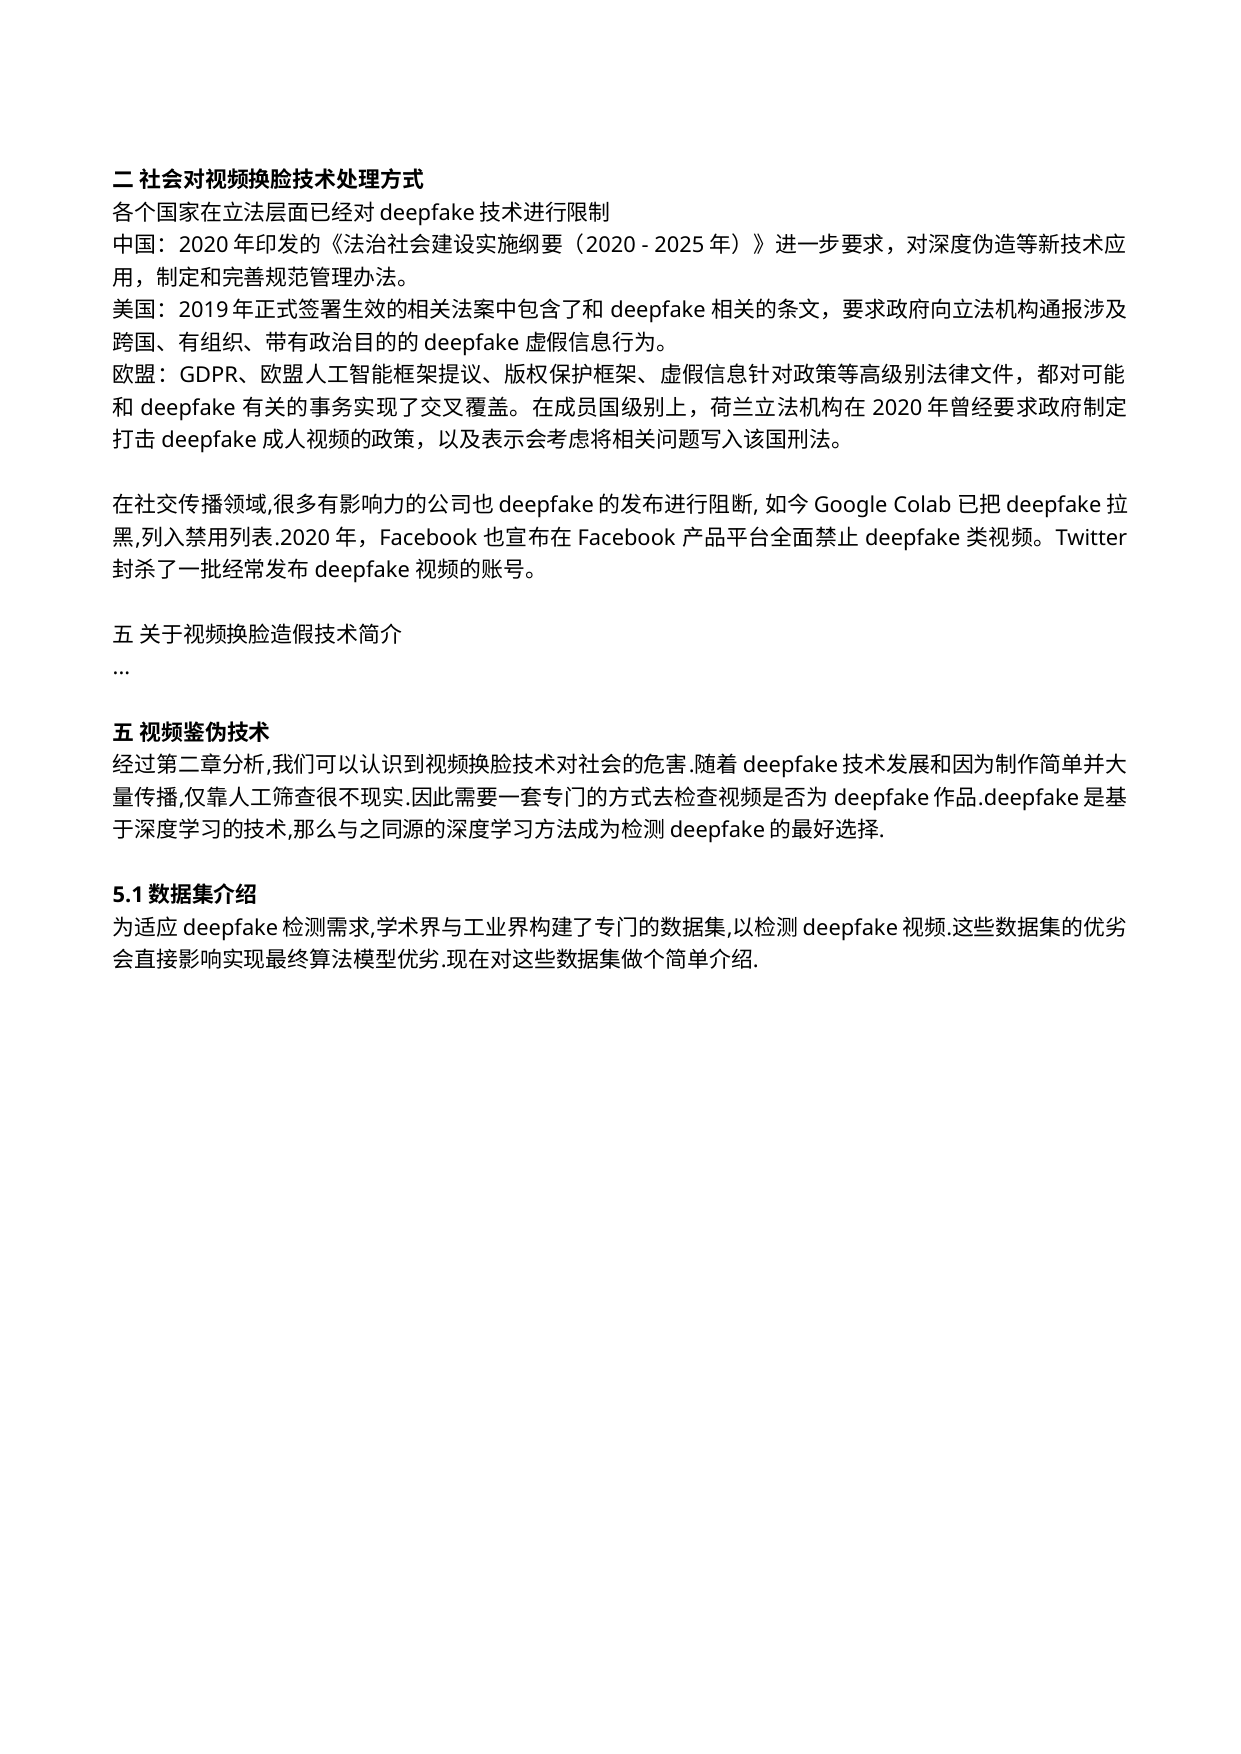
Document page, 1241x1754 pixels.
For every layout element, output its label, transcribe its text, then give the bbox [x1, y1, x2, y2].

text 欧盟：GDPR、欧盟人工智能框架提议、版权保护框架、虚假信息针对政策等高级别法律文件，都对可能和 deepfake 有关的事务实现了交叉覆盖。在成员国级别上，荷兰立法机构在2020年曾经要求政府制定打击 deepfake 成人视频的政策，以及表示会考虑将相关问题写入该国刑法。 [112, 357, 1128, 454]
text 在社交传播领域,很多有影响力的公司也deepfake的发布进行阻断, 如今Google Colab 已把deepfake拉黑,列入禁用列表.2020年，Facebook 也宣布在 Facebook 产品平台全面禁止 deepfake 类视频。Twitter 封杀了一批经常发布 deepfake 视频的账号。 [112, 487, 1128, 584]
text 5.1数据集介绍 [112, 877, 1128, 909]
text 经过第二章分析,我们可以认识到视频换脸技术对社会的危害.随着deepfake技术发展和因为制作简单并大量传播,仅靠人工筛查很不现实.因此需要一套专门的方式去检查视频是否为deepfake作品.deepfake是基于深度学习的技术,那么与之同源的深度学习方法成为检测deepfake的最好选择. [112, 747, 1128, 844]
text 各个国家在立法层面已经对deepfake技术进行限制 [112, 194, 1128, 227]
text 中国：2020年印发的《法治社会建设实施纲要（2020 - 2025年）》进一步要求，对深度伪造等新技术应用，制定和完善规范管理办法。 [112, 227, 1128, 292]
text ... [112, 649, 1128, 682]
text 二 社会对视频换脸技术处理方式 [112, 162, 1128, 194]
text 五 关于视频换脸造假技术简介 [112, 617, 1128, 649]
text 美国：2019年正式签署生效的相关法案中包含了和 deepfake 相关的条文，要求政府向立法机构通报涉及跨国、有组织、带有政治目的的 deepfake 虚假信息行为。 [112, 292, 1128, 357]
text 五 视频鉴伪技术 [112, 714, 1128, 747]
text 为适应deepfake检测需求,学术界与工业界构建了专门的数据集,以检测deepfake视频.这些数据集的优劣会直接影响实现最终算法模型优劣.现在对这些数据集做个简单介绍. [112, 909, 1128, 974]
